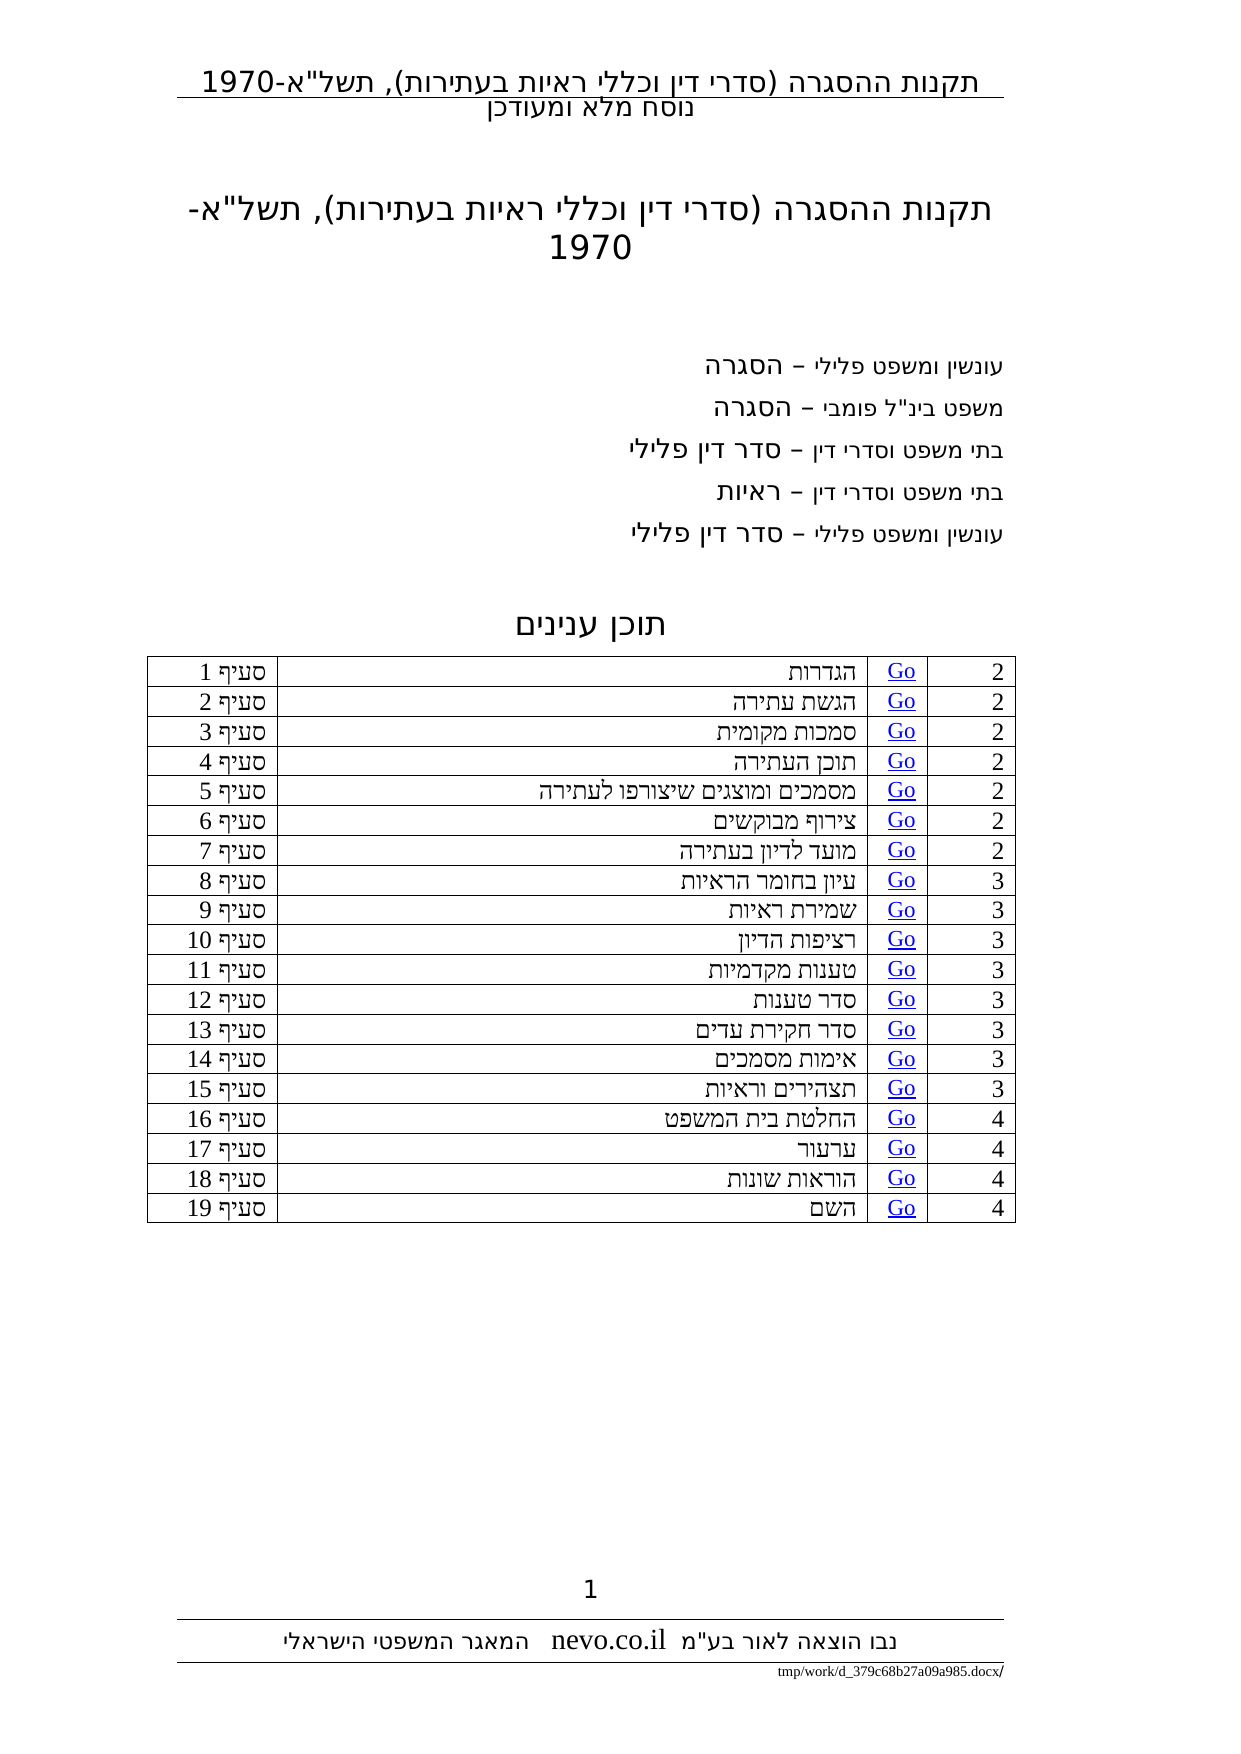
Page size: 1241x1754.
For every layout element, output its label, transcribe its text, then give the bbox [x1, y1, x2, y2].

table_cell תצהירים וראיות [278, 1074, 867, 1103]
table_cell סמכות מקומית [278, 717, 867, 746]
table_header 2 [928, 657, 1015, 686]
table_cell אימות מסמכים [278, 1045, 867, 1073]
table_cell סעיף 12 [148, 985, 277, 1014]
table_cell Go [868, 1074, 927, 1103]
table_cell סעיף 8 [148, 866, 277, 894]
text תקנות ההסגרה (סדרי דין וכללי ראיות בעתירות), תשל"א-1970 [177, 189, 1004, 267]
table_cell סעיף 9 [148, 896, 277, 924]
table_cell סדר טענות [278, 985, 867, 1014]
table_cell שמירת ראיות [278, 896, 867, 924]
table_cell Go [868, 806, 927, 835]
table_cell 2 [928, 717, 1015, 746]
table_cell סעיף 11 [148, 955, 277, 984]
table_cell Go [868, 925, 927, 954]
table_cell סעיף 16 [148, 1104, 277, 1133]
table_header סעיף 1 [148, 657, 277, 686]
table_cell Go [868, 1045, 927, 1073]
table_cell 2 [928, 866, 1015, 894]
table_cell סעיף 15 [148, 1074, 277, 1103]
table_cell סעיף 2 [148, 687, 277, 716]
table_cell Go [868, 717, 927, 746]
table_cell ערעור [278, 1134, 867, 1163]
table_cell Go [868, 1194, 927, 1222]
table_cell סעיף 4 [148, 747, 277, 775]
table_header הגדרות [278, 657, 867, 686]
table_cell 2 [928, 687, 1015, 716]
table_cell Go [868, 896, 927, 924]
text תוכן ענינים [177, 605, 1004, 644]
table_cell השם [278, 1194, 867, 1222]
table_cell סעיף 5 [148, 776, 277, 805]
table_cell סעיף 13 [148, 1015, 277, 1043]
table_cell 3 [928, 1104, 1015, 1133]
table_cell 2 [928, 747, 1015, 775]
table_cell סדר חקירת עדים [278, 1015, 867, 1043]
table_cell 3 [928, 1045, 1015, 1073]
table_cell Go [868, 776, 927, 805]
table_cell Go [868, 1015, 927, 1043]
text עונשין ומשפט פלילי – סדר דין פלילי [59, 517, 1004, 549]
table_cell סעיף 19 [148, 1194, 277, 1222]
table_cell Go [868, 1164, 927, 1192]
table_cell תוכן העתירה [278, 747, 867, 775]
table_cell Go [868, 985, 927, 1014]
table_cell צירוף מבוקשים [278, 806, 867, 835]
table_cell מועד לדיון בעתירה [278, 836, 867, 865]
table_cell 2 [928, 776, 1015, 805]
table_cell 3 [928, 985, 1015, 1014]
table_cell הוראות שונות [278, 1164, 867, 1192]
table_cell Go [868, 1104, 927, 1133]
text משפט בינ"ל פומבי – הסגרה [59, 392, 1004, 423]
table_cell סעיף 14 [148, 1045, 277, 1073]
table_header Go [868, 657, 927, 686]
table_cell טענות מקדמיות [278, 955, 867, 984]
text בתי משפט וסדרי דין – ראיות [59, 475, 1004, 507]
text עונשין ומשפט פלילי – הסגרה [59, 350, 1004, 381]
table_cell 3 [928, 1194, 1015, 1222]
table_cell רציפות הדיון [278, 925, 867, 954]
text בתי משפט וסדרי דין – סדר דין פלילי [59, 433, 1004, 465]
table_cell סעיף 3 [148, 717, 277, 746]
table_cell הגשת עתירה [278, 687, 867, 716]
table_cell 2 [928, 896, 1015, 924]
table_cell עיון בחומר הראיות [278, 866, 867, 894]
table_cell 2 [928, 925, 1015, 954]
table_cell 2 [928, 836, 1015, 865]
table_cell סעיף 17 [148, 1134, 277, 1163]
table_cell Go [868, 866, 927, 894]
table_cell Go [868, 687, 927, 716]
table_cell החלטת בית המשפט [278, 1104, 867, 1133]
table_cell 3 [928, 1164, 1015, 1192]
table_cell 2 [928, 806, 1015, 835]
table_cell סעיף 6 [148, 806, 277, 835]
table_cell 3 [928, 1134, 1015, 1163]
table_cell 3 [928, 955, 1015, 984]
table_cell Go [868, 747, 927, 775]
table_cell Go [868, 955, 927, 984]
table_cell 3 [928, 1015, 1015, 1043]
table_cell מסמכים ומוצגים שיצורפו לעתירה [278, 776, 867, 805]
table_cell 3 [928, 1074, 1015, 1103]
table_cell סעיף 10 [148, 925, 277, 954]
table_cell סעיף 18 [148, 1164, 277, 1192]
table_cell Go [868, 836, 927, 865]
table_cell Go [868, 1134, 927, 1163]
table_cell סעיף 7 [148, 836, 277, 865]
